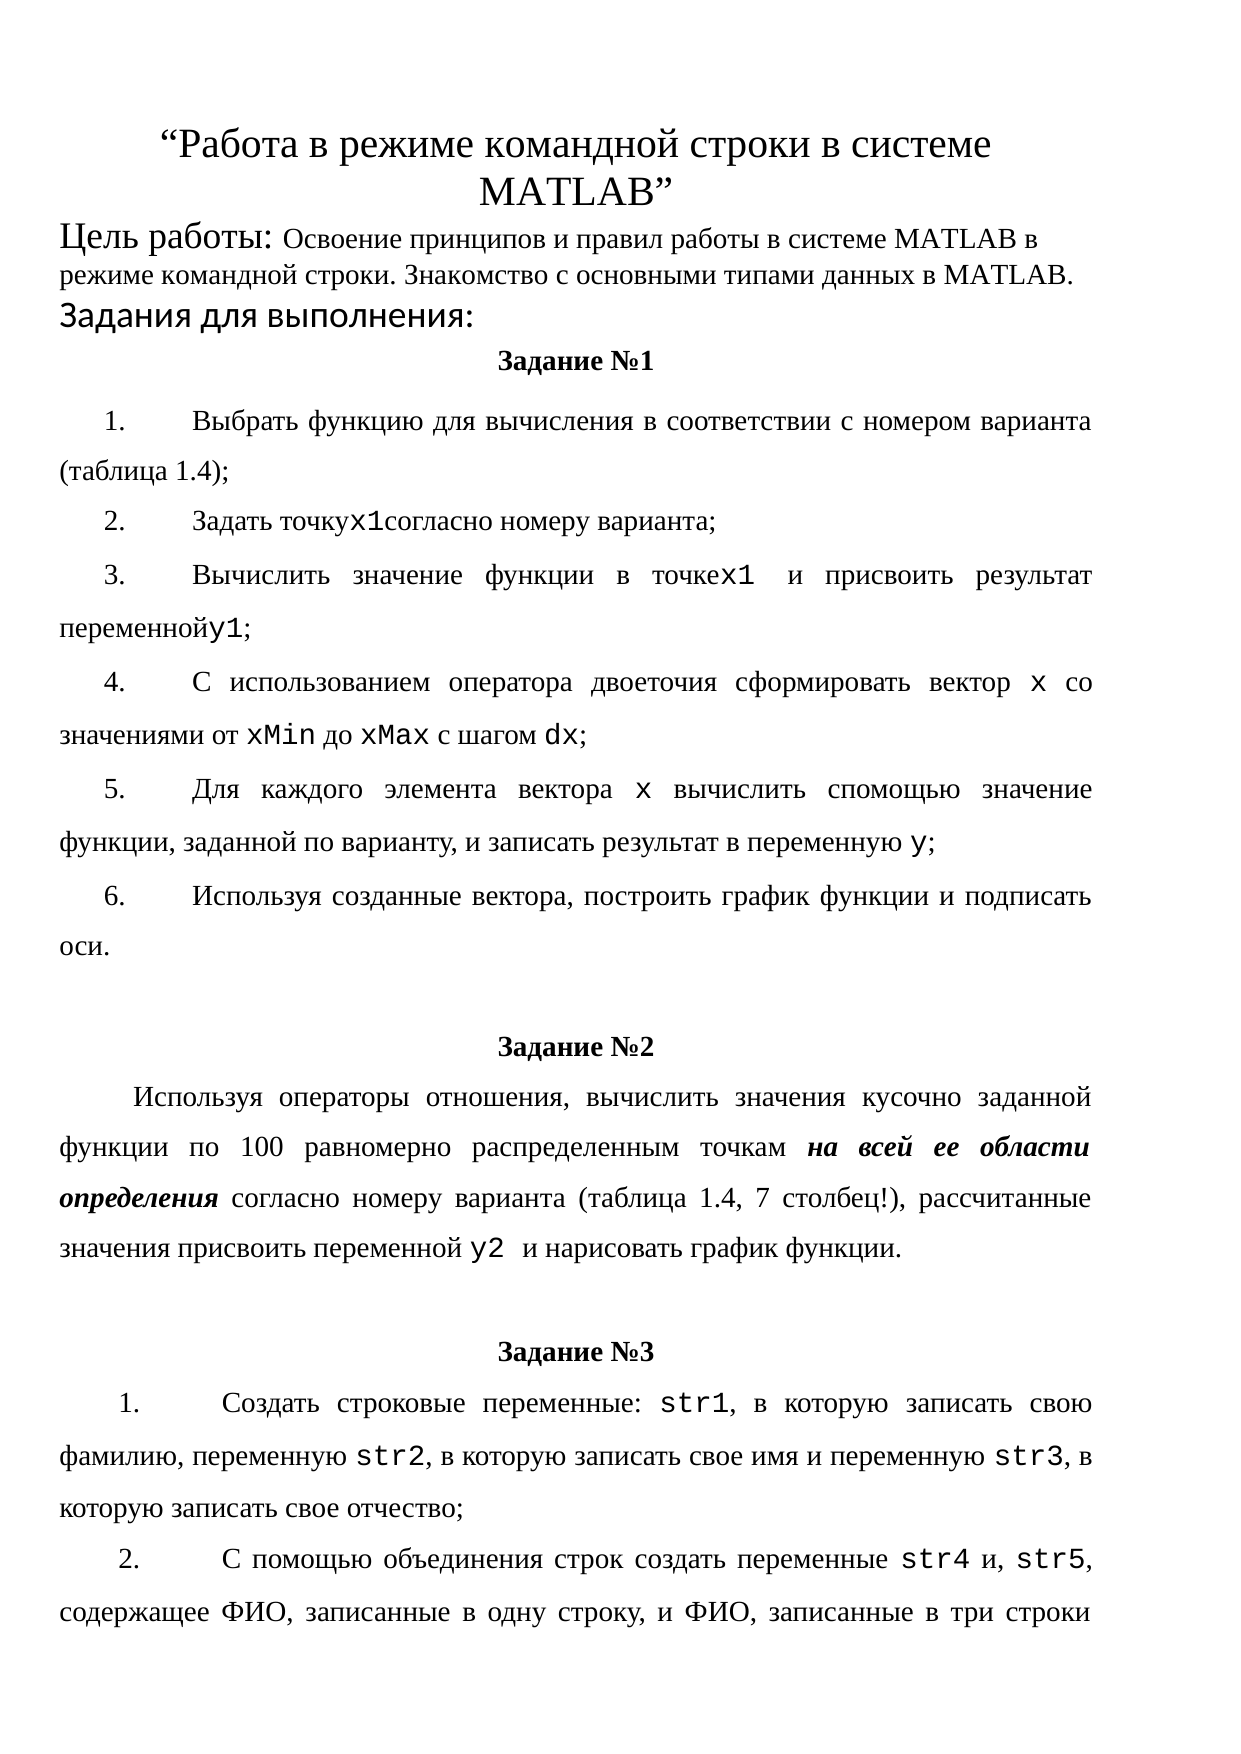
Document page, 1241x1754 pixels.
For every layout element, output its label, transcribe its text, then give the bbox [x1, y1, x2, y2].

list С использованием оператора двоеточия сформировать вектор x со значениями от xMin до xMax с шагом dx; [59, 664, 1093, 753]
text “Работа в режиме командной строки в системе MATLAB” [59, 118, 1093, 214]
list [59, 1541, 1093, 1627]
list Задание №1 [59, 343, 1093, 377]
text Используя операторы отношения, вычислить значения кусочно заданной функции по 100 равномерно распределенным точкам на всей ее области определения согласно номеру варианта (таблица 1.4, 7 столбец!), рассчитанные значения присвоить переменной y2 и нарисовать график функции. [59, 1079, 1093, 1266]
text Задание №2 [59, 1029, 1093, 1062]
text Цель работы: Освоение принципов и правил работы в системе MATLAB в режиме командной строки. Знакомство с основными типами данных в MATLAB. [59, 214, 1093, 291]
list Задания для выполнения: [59, 291, 1093, 336]
list Вычислить значение функции в точкеx1 и присвоить результат переменнойy1; [59, 557, 1093, 646]
text Задание №3 [59, 1334, 1093, 1368]
list Выбрать функцию для вычисления в соответствии с номером варианта (таблица 1.4); [59, 403, 1093, 487]
list Задать точкуx1согласно номеру варианта; [59, 503, 1093, 539]
list Для каждого элемента вектора x вычислить cпомощью значение функции, заданной по варианту, и записать результат в переменную y; [59, 771, 1093, 860]
list Создать строковые переменные: str1, в которую записать свою фамилию, переменную str2, в которую записать свое имя и переменную str3, в которую записать свое отчество; [59, 1385, 1093, 1524]
list Используя созданные вектора, построить график функции и подписать оси. [59, 878, 1093, 962]
